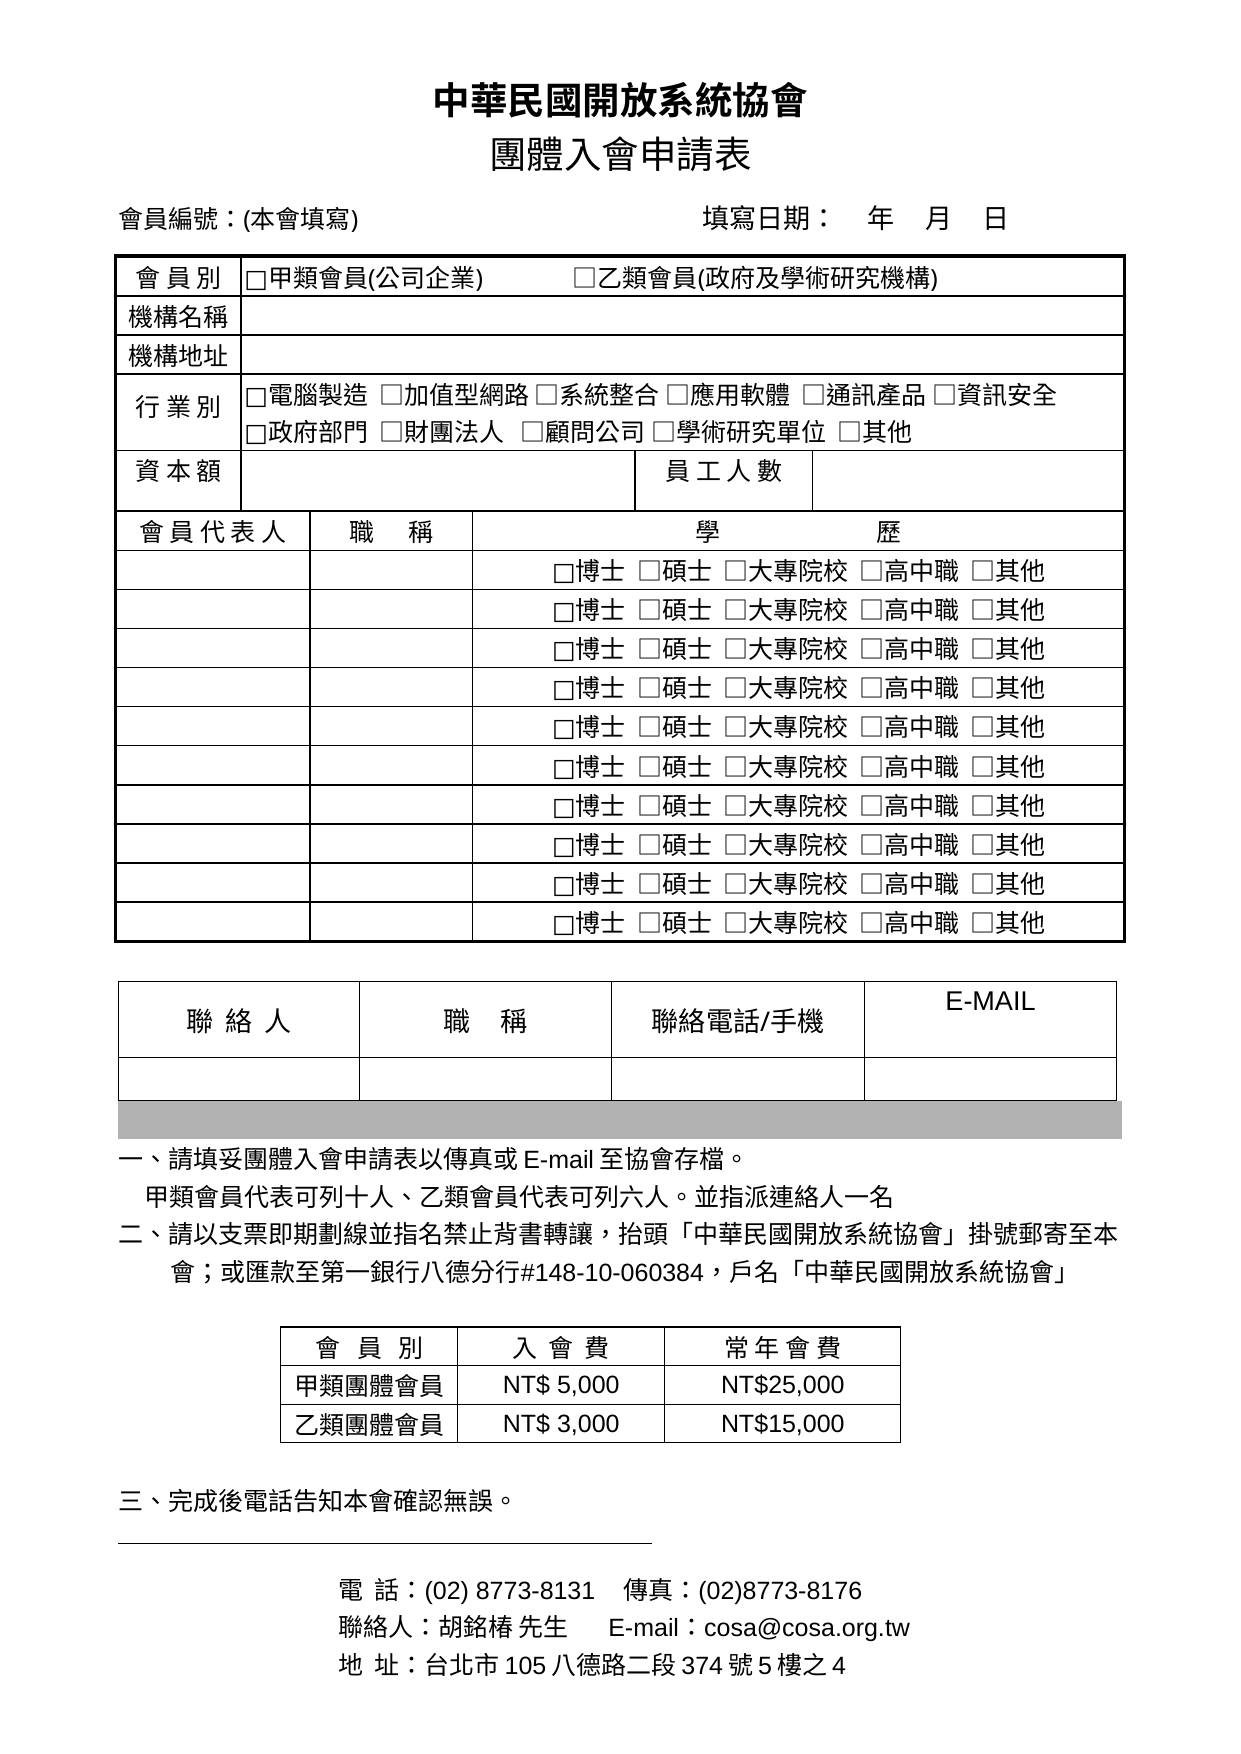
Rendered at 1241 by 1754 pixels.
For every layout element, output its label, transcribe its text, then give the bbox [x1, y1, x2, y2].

table_header 聯 絡 人 [119, 982, 359, 1057]
table_cell [813, 451, 1123, 510]
table_cell [117, 786, 309, 823]
table_cell [117, 707, 309, 745]
table_cell [117, 825, 309, 862]
table_cell [117, 746, 309, 784]
table_cell [117, 903, 309, 940]
table_cell □電腦製造 □加值型網路 □系統整合 □應用軟體 □通訊產品 □資訊安全 □政府部門 □財團法人 □顧問公司 □學術研究單位 □其他 [242, 375, 1123, 449]
text 甲類會員代表可列十人、乙類會員代表可列六人。並指派連絡人一名 [118, 1176, 1122, 1214]
table_cell [117, 629, 309, 667]
table_cell [865, 1058, 1116, 1100]
table_cell [311, 825, 472, 862]
table_header 入 會 費 [458, 1328, 664, 1365]
table_cell □博士 □碩士 □大專院校 □高中職 □其他 [473, 864, 1123, 901]
table_cell 行 業 別 [117, 375, 240, 449]
table_cell □博士 □碩士 □大專院校 □高中職 □其他 [473, 668, 1123, 706]
table_cell □博士 □碩士 □大專院校 □高中職 □其他 [473, 629, 1123, 667]
table_cell 職 稱 [311, 512, 472, 549]
text 一、請填妥團體入會申請表以傳真或E-mail至協會存檔。 [118, 1139, 1122, 1176]
text 會員編號：(本會填寫) 填寫日期： 年 月 日 [118, 179, 1122, 254]
table_cell 乙類團體會員 [281, 1405, 457, 1442]
table_cell NT$25,000 [665, 1366, 900, 1403]
table_cell [311, 707, 472, 745]
table_cell [311, 668, 472, 706]
table_cell □博士 □碩士 □大專院校 □高中職 □其他 [473, 903, 1123, 940]
table_cell NT$15,000 [665, 1405, 900, 1442]
table_header 聯絡電話/手機 [612, 982, 864, 1057]
table_cell 機構名稱 [117, 297, 240, 334]
table_cell [311, 864, 472, 901]
text 二、請以支票即期劃線並指名禁止背書轉讓，抬頭「中華民國開放系統協會」掛號郵寄至本會；或匯款至第一銀行八德分行#148-10-060384，戶名「中華民國開放系統協會」 [118, 1214, 1122, 1289]
table_cell [117, 551, 309, 588]
text 電 話：(02) 8773-8131 傳真：(02)8773-8176 [338, 1569, 1122, 1607]
table_cell [612, 1058, 864, 1100]
table_cell 甲類團體會員 [281, 1366, 457, 1403]
table_cell [119, 1058, 359, 1100]
table_cell [242, 297, 1123, 334]
table_header 會 員 別 [281, 1328, 457, 1365]
table_header 常 年 會 費 [665, 1328, 900, 1365]
table_cell [117, 590, 309, 628]
table_cell 會 員 代 表 人 [117, 512, 309, 549]
text 聯絡人：胡銘椿 先生 E-mail：cosa@cosa.org.tw [338, 1607, 1122, 1644]
table_cell [311, 551, 472, 588]
table_cell [242, 336, 1123, 373]
table_cell 資 本 額 [117, 451, 240, 510]
table_cell 機構地址 [117, 336, 240, 373]
table_cell 員 工 人 數 [636, 451, 812, 510]
table_cell [117, 864, 309, 901]
table_cell [311, 746, 472, 784]
table_cell □博士 □碩士 □大專院校 □高中職 □其他 [473, 590, 1123, 628]
table_cell □博士 □碩士 □大專院校 □高中職 □其他 [473, 786, 1123, 823]
table_cell □博士 □碩士 □大專院校 □高中職 □其他 [473, 825, 1123, 862]
table_cell NT$ 3,000 [458, 1405, 664, 1442]
table_header □甲類會員(公司企業) □乙類會員(政府及學術研究機構) [242, 258, 1123, 295]
text 中華民國開放系統協會 [118, 71, 1122, 125]
table_cell [311, 590, 472, 628]
text 三、完成後電話告知本會確認無誤。 [118, 1481, 1122, 1518]
table_cell 學 歷 [473, 512, 1123, 549]
table_cell □博士 □碩士 □大專院校 □高中職 □其他 [473, 746, 1123, 784]
table_header E-MAIL [865, 982, 1116, 1057]
table_cell [242, 451, 634, 510]
table_cell [360, 1058, 611, 1100]
table_cell NT$ 5,000 [458, 1366, 664, 1403]
table_cell [311, 786, 472, 823]
table_cell □博士 □碩士 □大專院校 □高中職 □其他 [473, 707, 1123, 745]
table_cell [117, 668, 309, 706]
text 地 址：台北市105八德路二段374號5樓之4 [338, 1644, 1122, 1682]
table_header 職 稱 [360, 982, 611, 1057]
text 團體入會申請表 [118, 125, 1122, 179]
table_cell [311, 903, 472, 940]
table_cell □博士 □碩士 □大專院校 □高中職 □其他 [473, 551, 1123, 588]
table_header 會 員 別 [117, 258, 240, 295]
table_cell [311, 629, 472, 667]
